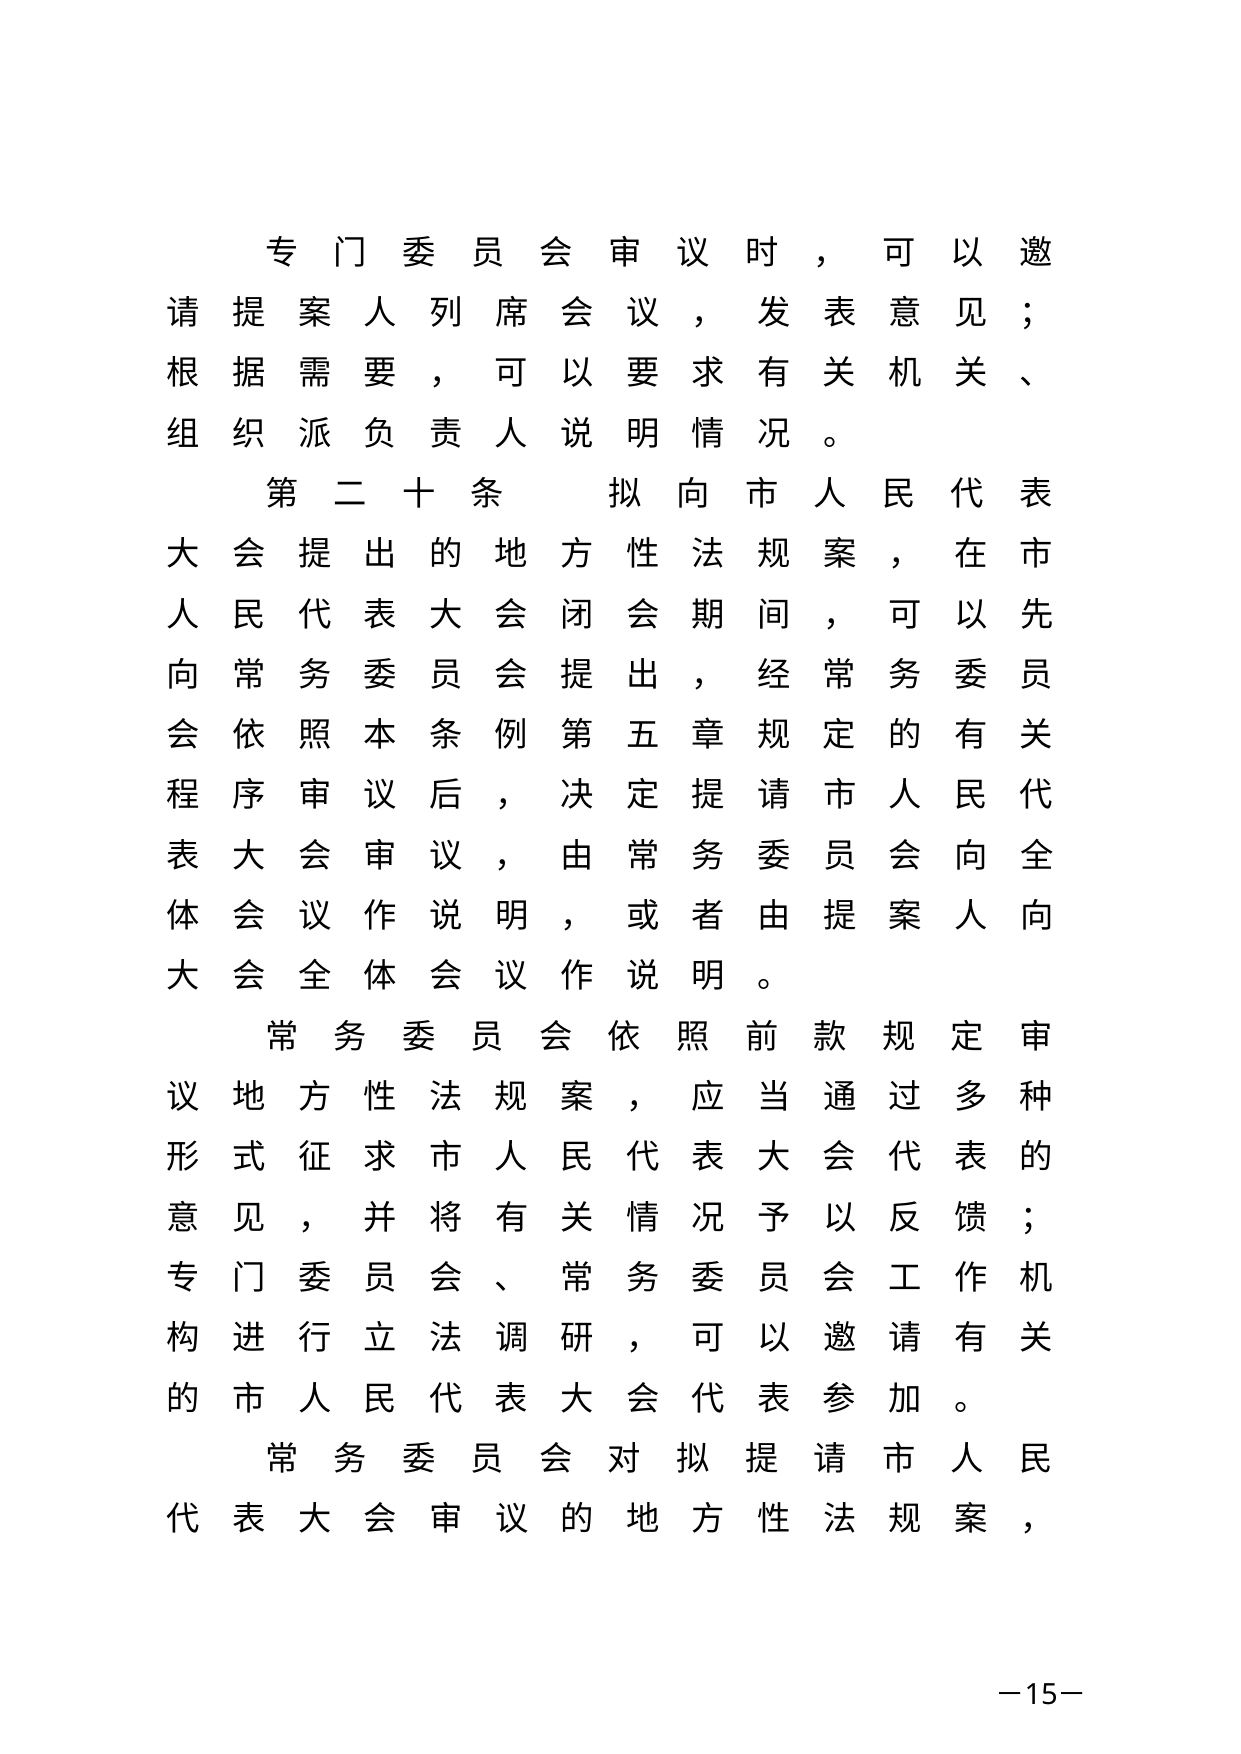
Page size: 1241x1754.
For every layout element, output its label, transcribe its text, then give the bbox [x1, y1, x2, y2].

text 第二十条 拟向市人民代表大会提出的地方性法规案，在市人民代表大会闭会期间，可以先向常务委员会提出，经常务委员会依照本条例第五章规定的有关程序审议后，决定提请市人民代表大会审议，由常务委员会向全体会议作说明，或者由提案人向大会全体会议作说明。 [167, 461, 1085, 1003]
text 专门委员会审议时，可以邀请提案人列席会议，发表意见；根据需要，可以要求有关机关、组织派负责人说明情况。 [167, 219, 1085, 461]
text 常务委员会依照前款规定审议地方性法规案，应当通过多种形式征求市人民代表大会代表的意见，并将有关情况予以反馈；专门委员会、常务委员会工作机构进行立法调研，可以邀请有关的市人民代表大会代表参加。 [167, 1003, 1085, 1426]
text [167, 1426, 1085, 1546]
